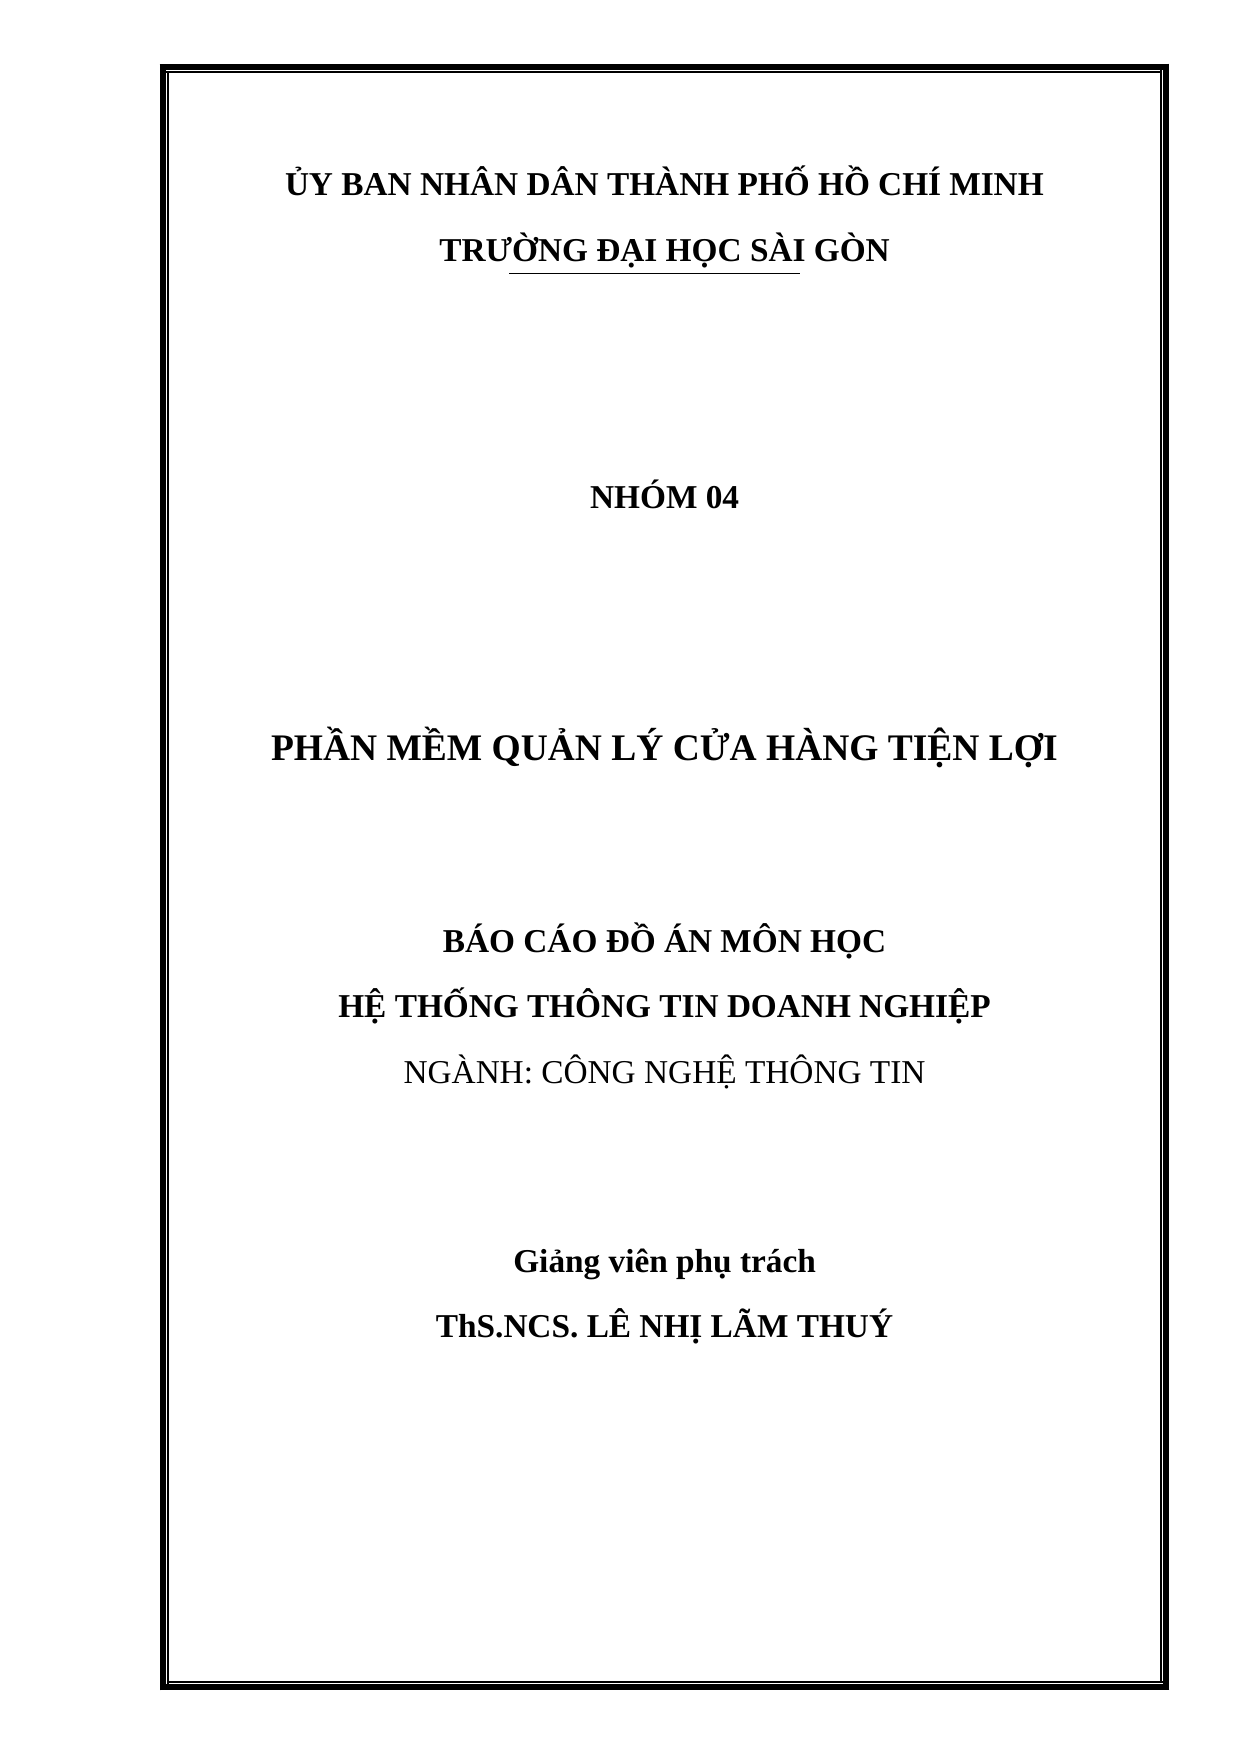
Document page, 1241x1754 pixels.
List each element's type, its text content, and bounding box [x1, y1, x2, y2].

text NHÓM 04 [177, 478, 1152, 516]
text HỆ THỐNG THÔNG TIN DOANH NGHIỆP [177, 987, 1152, 1025]
text TRƯỜNG ĐẠI HỌC SÀI GÒN [177, 230, 1152, 269]
text ngành: CÔNG NGHỆ THÔNG TIN [177, 1052, 1152, 1091]
text ỦY BAN NHÂN DÂN THÀNH PHỐ HỒ CHÍ MINH [177, 164, 1152, 203]
text Giảng viên phụ trách [177, 1241, 1152, 1279]
text ThS.NCS. LÊ NHỊ LÃM THUÝ [177, 1307, 1152, 1345]
text BÁO CÁO ĐỒ ÁN MÔN HỌC [177, 921, 1152, 959]
text PHẦN MỀM QUẢN LÝ CỬA HÀNG TIỆN LỢI [177, 725, 1152, 768]
